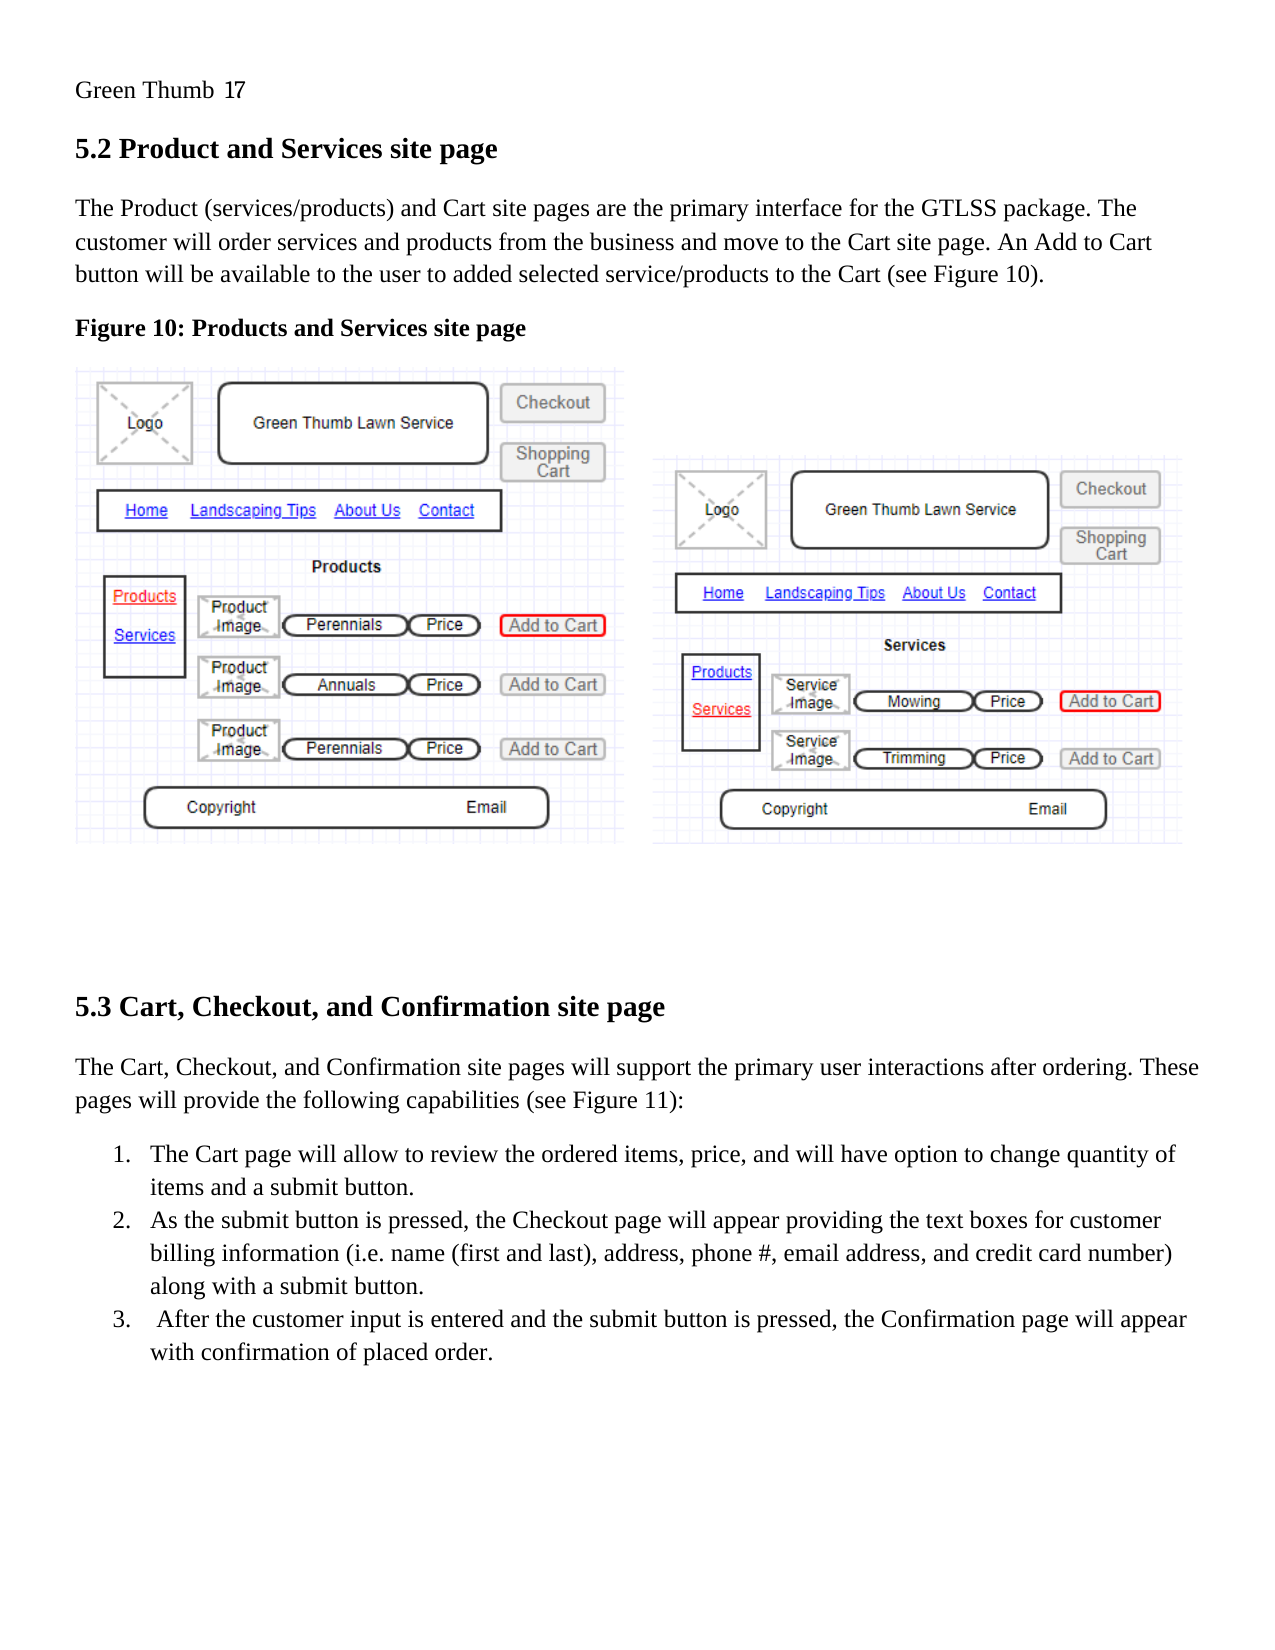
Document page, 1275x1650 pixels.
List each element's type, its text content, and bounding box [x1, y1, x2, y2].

text The Product (services/products) and Cart site pages are the primary interface for the GTLSS package. The customer will order services and products from the business and move to the Cart site page. An Add to Cart button will be available to the user to added selected service/products to the Cart (see Figure 10). [75, 193, 1200, 288]
subtitle 5.2 Product and Services site page [75, 131, 1200, 164]
text Figure 10: Products and Services site page [75, 313, 1200, 342]
picture [75, 367, 625, 844]
list After the customer input is entered and the submit button is pressed, the Confirmation page will appear with confirmation of placed order. [112, 1304, 1200, 1366]
list As the submit button is pressed, the Checkout page will appear providing the text boxes for customer billing information (i.e. name (first and last), address, phone #, email address, and credit card number) along with a submit button. [112, 1205, 1200, 1300]
text The Cart, Checkout, and Confirmation site pages will support the primary user interactions after ordering. These pages will provide the following capabilities (see Figure 11): [75, 1052, 1200, 1114]
list The Cart page will allow to review the ordered items, price, and will have option to change quantity of items and a submit button. [112, 1139, 1200, 1201]
picture [652, 455, 1183, 844]
subtitle 5.3 Cart, Checkout, and Confirmation site page [75, 989, 1200, 1023]
